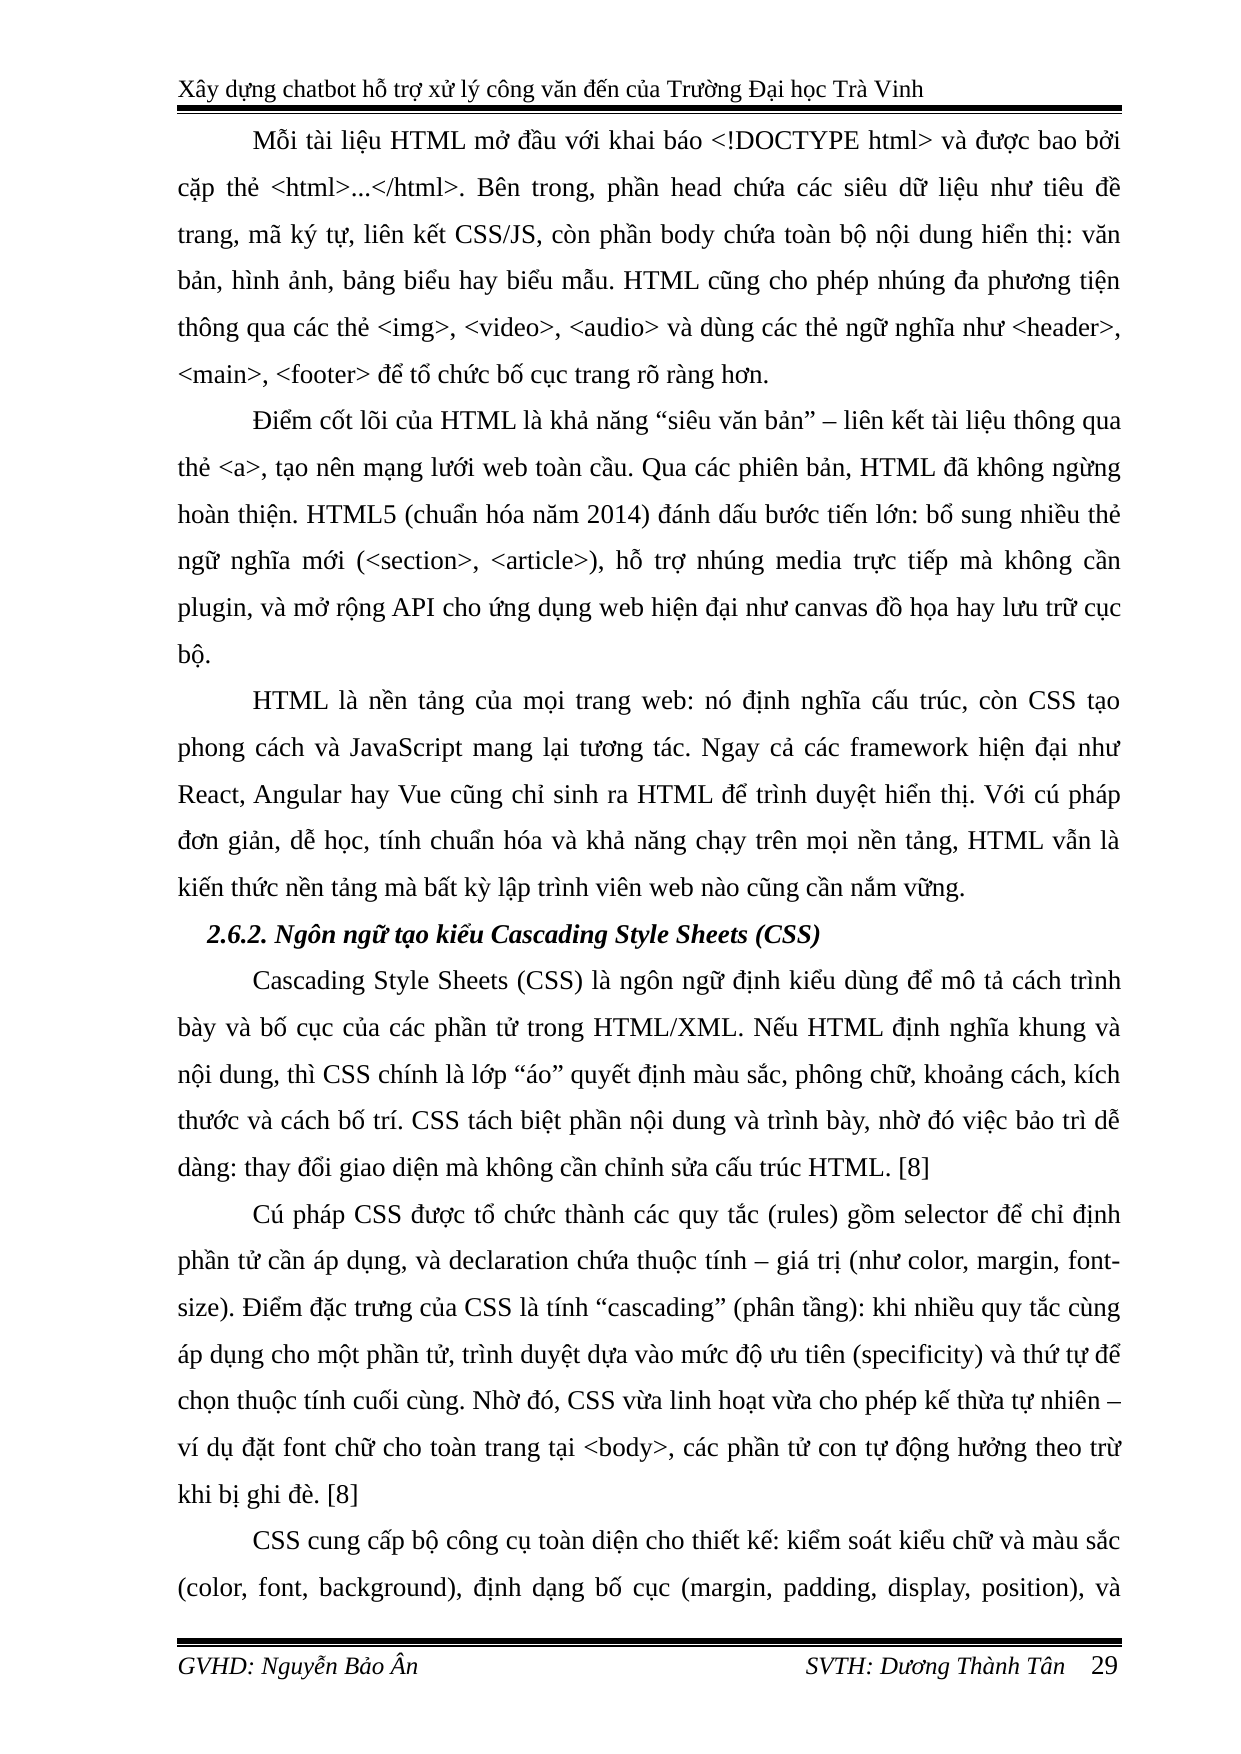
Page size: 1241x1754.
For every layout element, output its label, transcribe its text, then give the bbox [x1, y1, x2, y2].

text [177, 1524, 1122, 1602]
text Điểm cốt lõi của HTML là khả năng “siêu văn bản” – liên kết tài liệu thông qua thẻ <a>, tạo nên mạng lưới web toàn cầu. Qua các phiên bản, HTML đã không ngừng hoàn thiện. HTML5 (chuẩn hóa năm 2014) đánh dấu bước tiến lớn: bổ sung nhiều thẻ ngữ nghĩa mới (<section>, <article>), hỗ trợ nhúng media trực tiếp mà không cần plugin, và mở rộng API cho ứng dụng web hiện đại như canvas đồ họa hay lưu trữ cục bộ. [177, 404, 1122, 669]
text Cascading Style Sheets (CSS) là ngôn ngữ định kiểu dùng để mô tả cách trình bày và bố cục của các phần tử trong HTML/XML. Nếu HTML định nghĩa khung và nội dung, thì CSS chính là lớp “áo” quyết định màu sắc, phông chữ, khoảng cách, kích thước và cách bố trí. CSS tách biệt phần nội dung và trình bày, nhờ đó việc bảo trì dễ dàng: thay đổi giao diện mà không cần chỉnh sửa cấu trúc HTML. [8] [177, 964, 1122, 1182]
text Mỗi tài liệu HTML mở đầu với khai báo <!DOCTYPE html> và được bao bởi cặp thẻ <html>...</html>. Bên trong, phần head chứa các siêu dữ liệu như tiêu đề trang, mã ký tự, liên kết CSS/JS, còn phần body chứa toàn bộ nội dung hiển thị: văn bản, hình ảnh, bảng biểu hay biểu mẫu. HTML cũng cho phép nhúng đa phương tiện thông qua các thẻ <img>, <video>, <audio> và dùng các thẻ ngữ nghĩa như <header>, <main>, <footer> để tổ chức bố cục trang rõ ràng hơn. [177, 124, 1122, 389]
text HTML là nền tảng của mọi trang web: nó định nghĩa cấu trúc, còn CSS tạo phong cách và JavaScript mang lại tương tác. Ngay cả các framework hiện đại như React, Angular hay Vue cũng chỉ sinh ra HTML để trình duyệt hiển thị. Với cú pháp đơn giản, dễ học, tính chuẩn hóa và khả năng chạy trên mọi nền tảng, HTML vẫn là kiến thức nền tảng mà bất kỳ lập trình viên web nào cũng cần nắm vững. [177, 684, 1122, 902]
subtitle 2.6.2. Ngôn ngữ tạo kiểu Cascading Style Sheets (CSS) [177, 918, 1122, 949]
text Cú pháp CSS được tổ chức thành các quy tắc (rules) gồm selector để chỉ định phần tử cần áp dụng, và declaration chứa thuộc tính – giá trị (như color, margin, font-size). Điểm đặc trưng của CSS là tính “cascading” (phân tầng): khi nhiều quy tắc cùng áp dụng cho một phần tử, trình duyệt dựa vào mức độ ưu tiên (specificity) và thứ tự để chọn thuộc tính cuối cùng. Nhờ đó, CSS vừa linh hoạt vừa cho phép kế thừa tự nhiên – ví dụ đặt font chữ cho toàn trang tại <body>, các phần tử con tự động hưởng theo trừ khi bị ghi đè. [8] [177, 1198, 1122, 1509]
